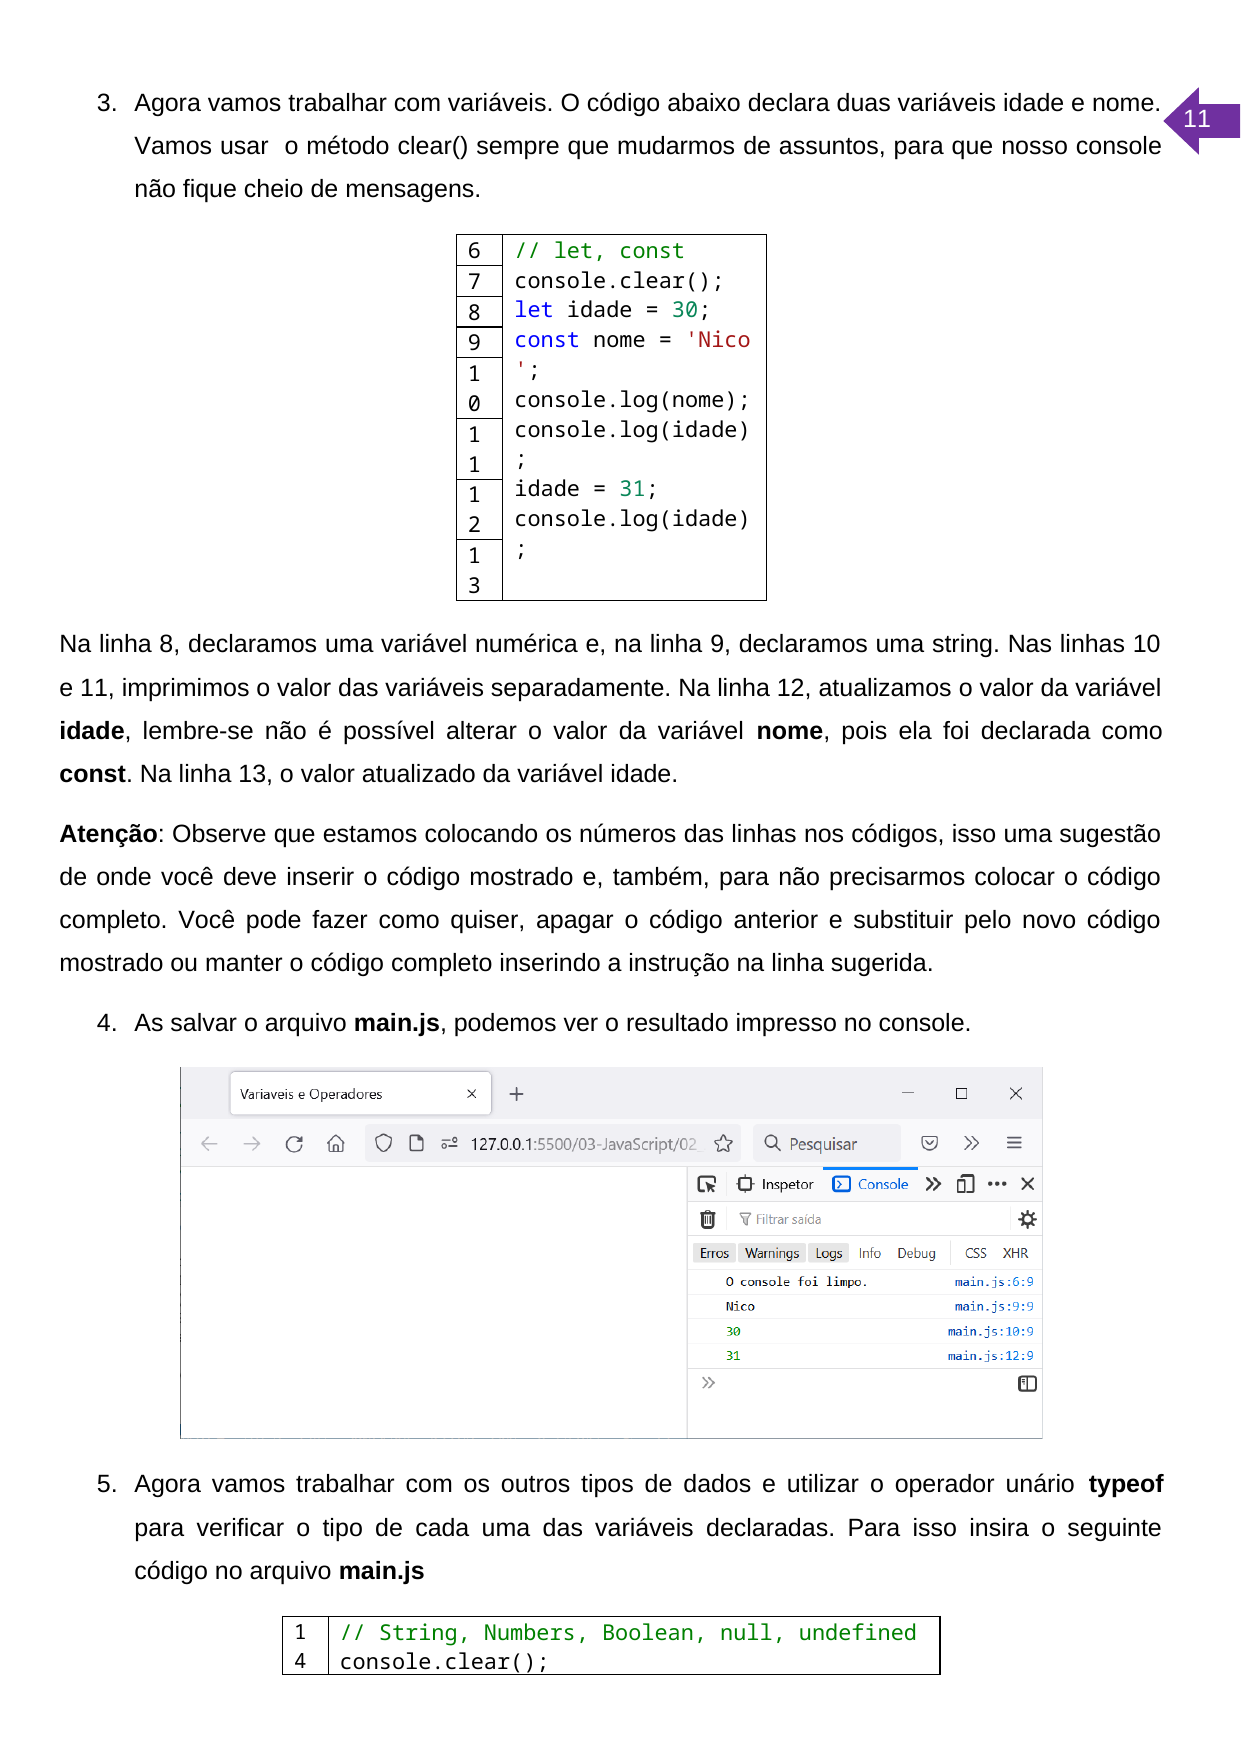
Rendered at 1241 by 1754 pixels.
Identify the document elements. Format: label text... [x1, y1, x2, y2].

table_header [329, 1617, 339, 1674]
text Na linha 8, declaramos uma variável numérica e, na linha 9, declaramos uma string. Nas linhas 10 e 11, imprimimos o valor das variáveis separadamente. Na linha 12, atualizamos o valor da variável idade, lembre-se não é possível alterar o valor da variável nome, pois ela foi declarada como const. Na linha 13, o valor atualizado da variável idade. [59, 629, 1163, 788]
text Atenção: Observe que estamos colocando os números das linhas nos códigos, isso uma sugestão de onde você deve inserir o código mostrado e, também, para não precisarmos colocar o código completo. Você pode fazer como quiser, apagar o código anterior e substituir pelo novo código mostrado ou manter o código completo inserindo a instrução na linha sugerida. [59, 819, 1163, 977]
list Agora vamos trabalhar com os outros tipos de dados e utilizar o operador unário typeof para verificar o tipo de cada uma das variáveis declaradas. Para isso insira o seguinte código no arquivo main.js [97, 1469, 1163, 1584]
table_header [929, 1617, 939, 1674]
list As salvar o arquivo main.js, podemos ver o resultado impresso no console. [97, 1008, 1163, 1037]
picture [180, 1067, 1043, 1439]
table_header // let, const console.clear(); let idade = 30; const nome = 'Nico'; console.log(nome); console.log(idade); idade = 31; console.log(idade); [503, 235, 766, 600]
list Agora vamos trabalhar com variáveis. O código abaixo declara duas variáveis idade e nome. Vamos usar o método clear() sempre que mudarmos de assuntos, para que nosso console não fique cheio de mensagens. [97, 88, 1163, 203]
